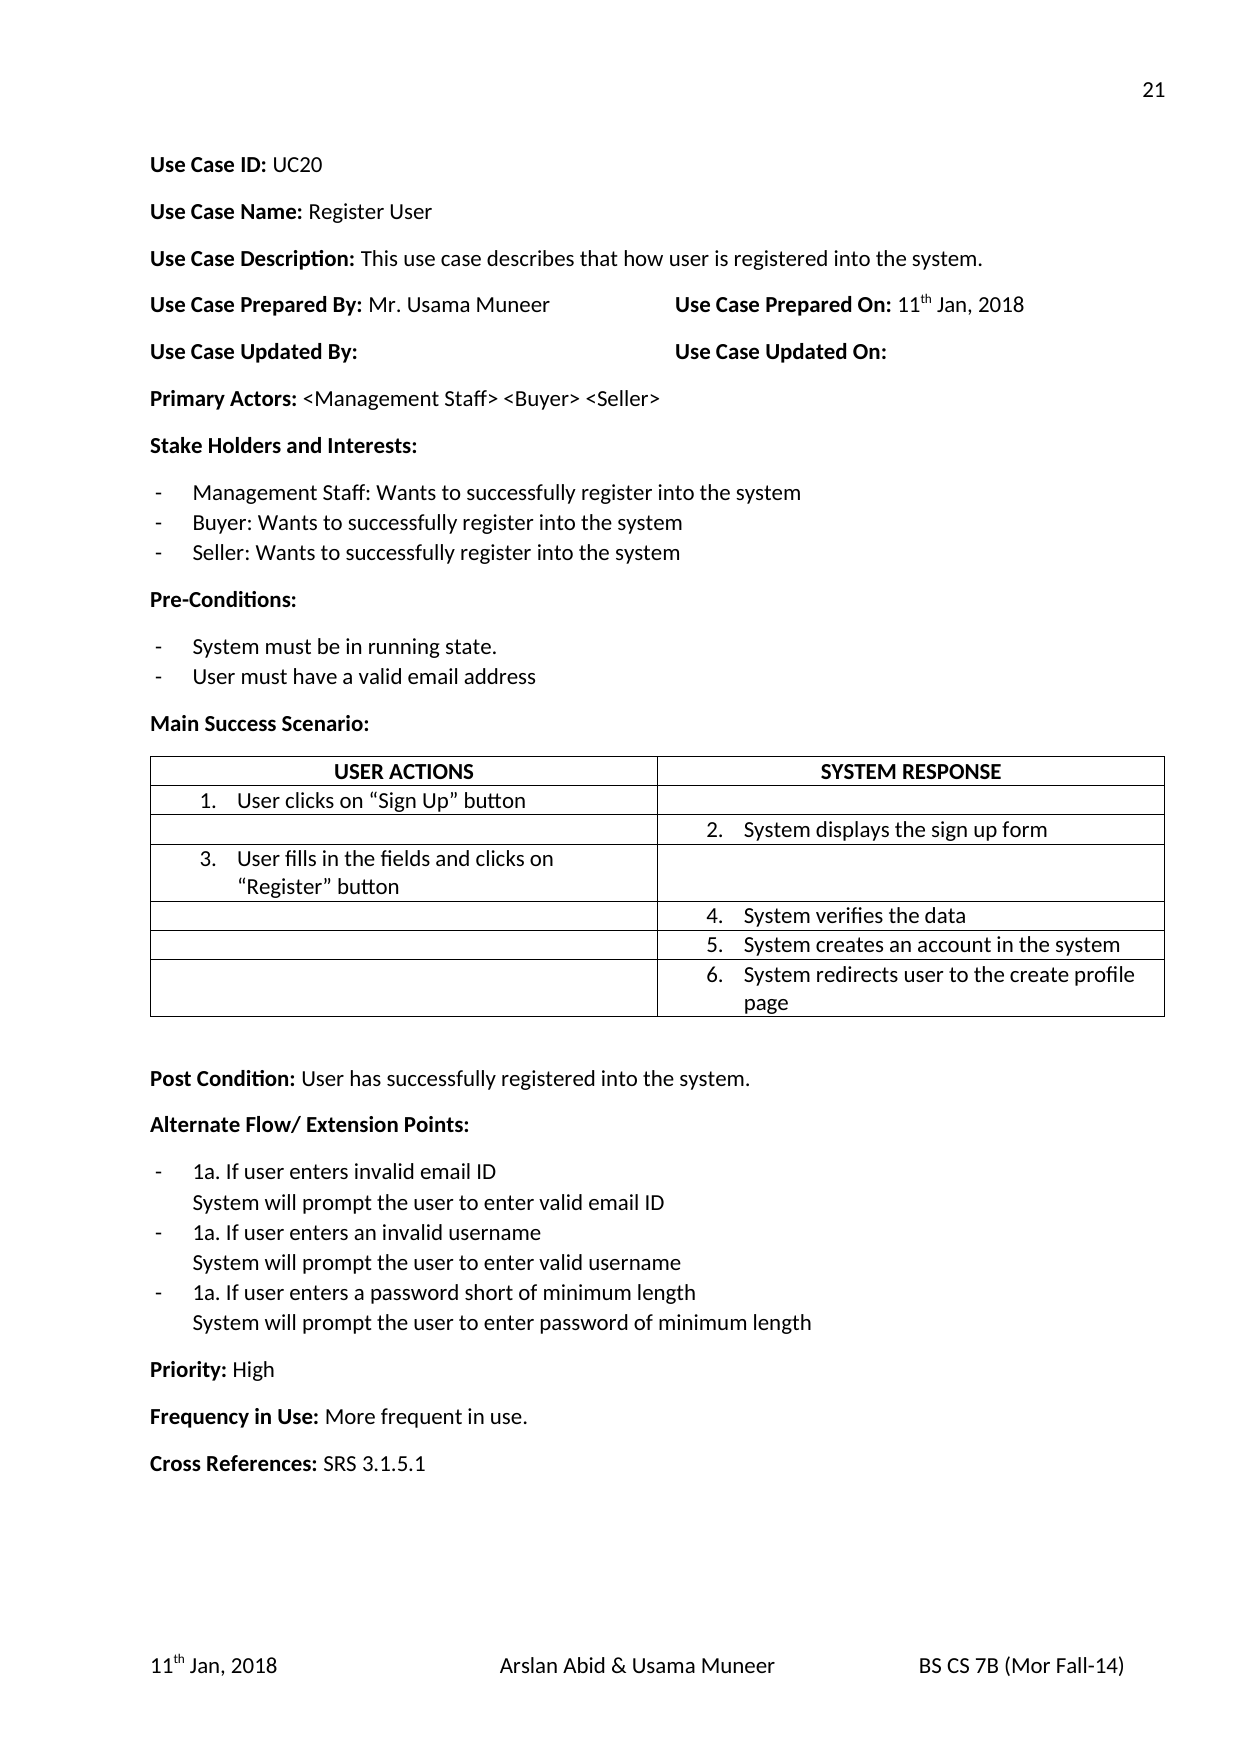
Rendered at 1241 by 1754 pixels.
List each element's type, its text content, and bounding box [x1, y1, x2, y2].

text Stake Holders and Interests: [150, 431, 1165, 459]
list User must have a valid email address [155, 662, 1165, 691]
text Priority: High [150, 1355, 1165, 1383]
table_cell [151, 931, 657, 959]
table_cell User fills in the fields and clicks on “Register” button [151, 845, 657, 901]
text Main Success Scenario: [150, 709, 1165, 737]
list Buyer: Wants to successfully register into the system [155, 508, 1165, 536]
list 1a. If user enters an invalid username System will prompt the user to enter valid username [155, 1218, 1165, 1276]
text Primary Actors: <Management Staff> <Buyer> <Seller> [150, 384, 1165, 412]
list 1a. If user enters a password short of minimum length System will prompt the user to enter password of minimum length [155, 1278, 1165, 1336]
table_cell [658, 845, 1164, 901]
text Alternate Flow/ Extension Points: [150, 1111, 1165, 1138]
list System must be in running state. [155, 632, 1165, 660]
text Use Case Description: This use case describes that how user is registered into the system. [150, 244, 1165, 272]
table_cell System creates an account in the system [658, 931, 1164, 959]
text Frequency in Use: More frequent in use. [150, 1402, 1165, 1430]
text Cross References: SRS 3.1.5.1 [150, 1449, 1165, 1477]
text Pre-Conditions: [150, 585, 1165, 613]
text Use Case Updated By: Use Case Updated On: [150, 337, 1165, 366]
table_cell [151, 960, 657, 1016]
table_cell [658, 786, 1164, 814]
table_cell System displays the sign up form [658, 815, 1164, 843]
text Post Condition: User has successfully registered into the system. [150, 1064, 1165, 1092]
table_cell System verifies the data [658, 902, 1164, 929]
list Management Staff: Wants to successfully register into the system [155, 478, 1165, 506]
list System will prompt the user to enter valid email ID [192, 1188, 1165, 1216]
table_cell System redirects user to the create profile page [658, 960, 1164, 1016]
list Seller: Wants to successfully register into the system [155, 538, 1165, 567]
table_cell [151, 902, 657, 929]
list 1a. If user enters invalid email ID [155, 1157, 1165, 1185]
table_cell [151, 815, 657, 843]
text Use Case Name: Register User [150, 197, 1165, 225]
text Use Case Prepared By: Mr. Usama Muneer Use Case Prepared On: 11th Jan, 2018 [150, 291, 1165, 319]
table_header SYSTEM RESPONSE [658, 757, 1164, 785]
table_cell User clicks on “Sign Up” button [151, 786, 657, 814]
text Use Case ID: UC20 [150, 150, 1165, 178]
table_header USER ACTIONS [151, 757, 657, 785]
